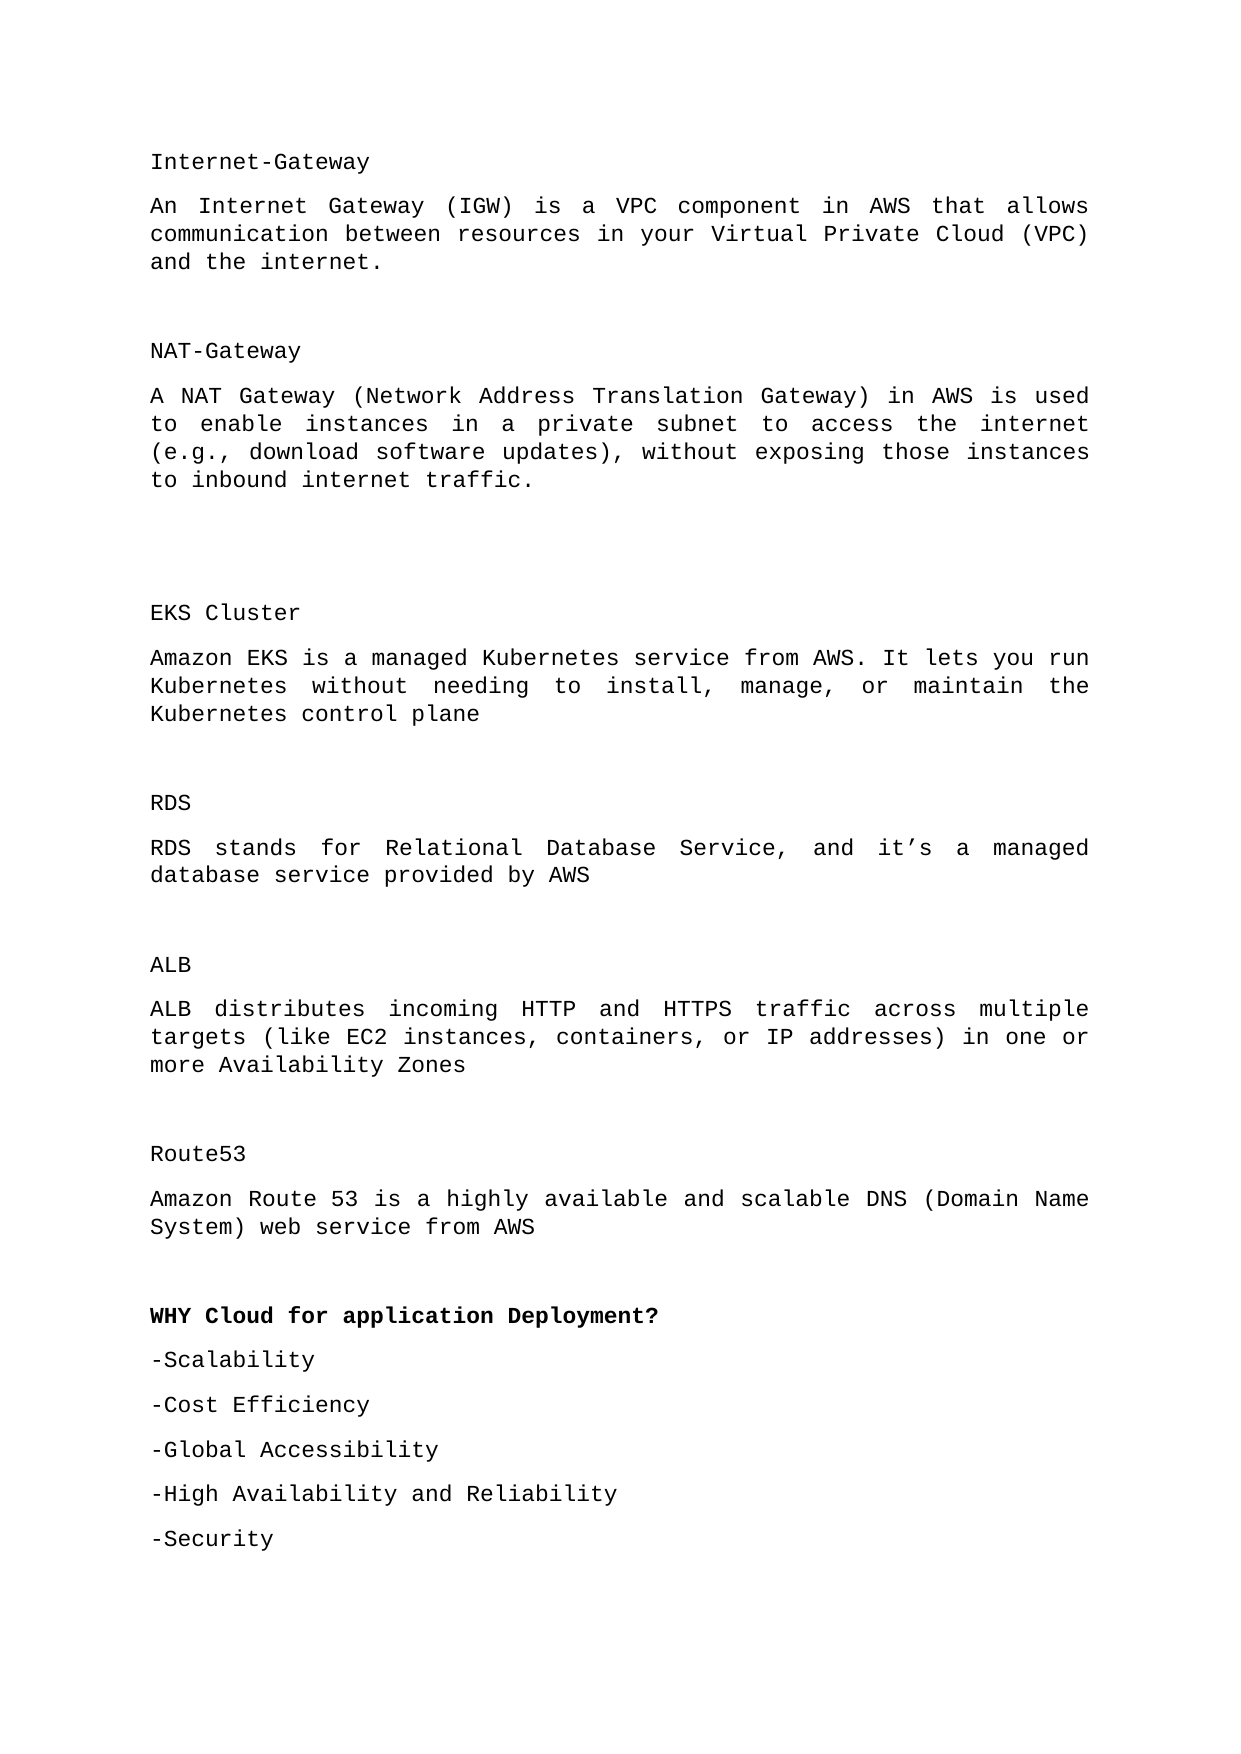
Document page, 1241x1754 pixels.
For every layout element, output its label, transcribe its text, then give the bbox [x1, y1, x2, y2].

text An Internet Gateway (IGW) is a VPC component in AWS that allows communication between resources in your Virtual Private Cloud (VPC) and the internet. [150, 194, 1090, 276]
text Route53 [150, 1142, 1090, 1168]
text -Security [150, 1527, 1090, 1553]
text Amazon EKS is a managed Kubernetes service from AWS. It lets you run Kubernetes without needing to install, manage, or maintain the Kubernetes control plane [150, 646, 1090, 728]
text -Global Accessibility [150, 1438, 1090, 1464]
text NAT-Gateway [150, 339, 1090, 366]
text -Scalability [150, 1349, 1090, 1375]
text ALB [150, 953, 1090, 979]
text EKS Cluster [150, 602, 1090, 628]
text ALB distributes incoming HTTP and HTTPS traffic across multiple targets (like EC2 instances, containers, or IP addresses) in one or more Availability Zones [150, 997, 1090, 1079]
text RDS stands for Relational Database Service, and it’s a managed database service provided by AWS [150, 836, 1090, 890]
text WHY Cloud for application Deployment? [150, 1304, 1090, 1330]
text -High Availability and Reliability [150, 1482, 1090, 1508]
text RDS [150, 791, 1090, 817]
text Amazon Route 53 is a highly available and scalable DNS (Domain Name System) web service from AWS [150, 1187, 1090, 1241]
text A NAT Gateway (Network Address Translation Gateway) in AWS is used to enable instances in a private subnet to access the internet (e.g., download software updates), without exposing those instances to inbound internet traffic. [150, 384, 1090, 494]
text Internet-Gateway [150, 150, 1090, 176]
text -Cost Efficiency [150, 1393, 1090, 1419]
